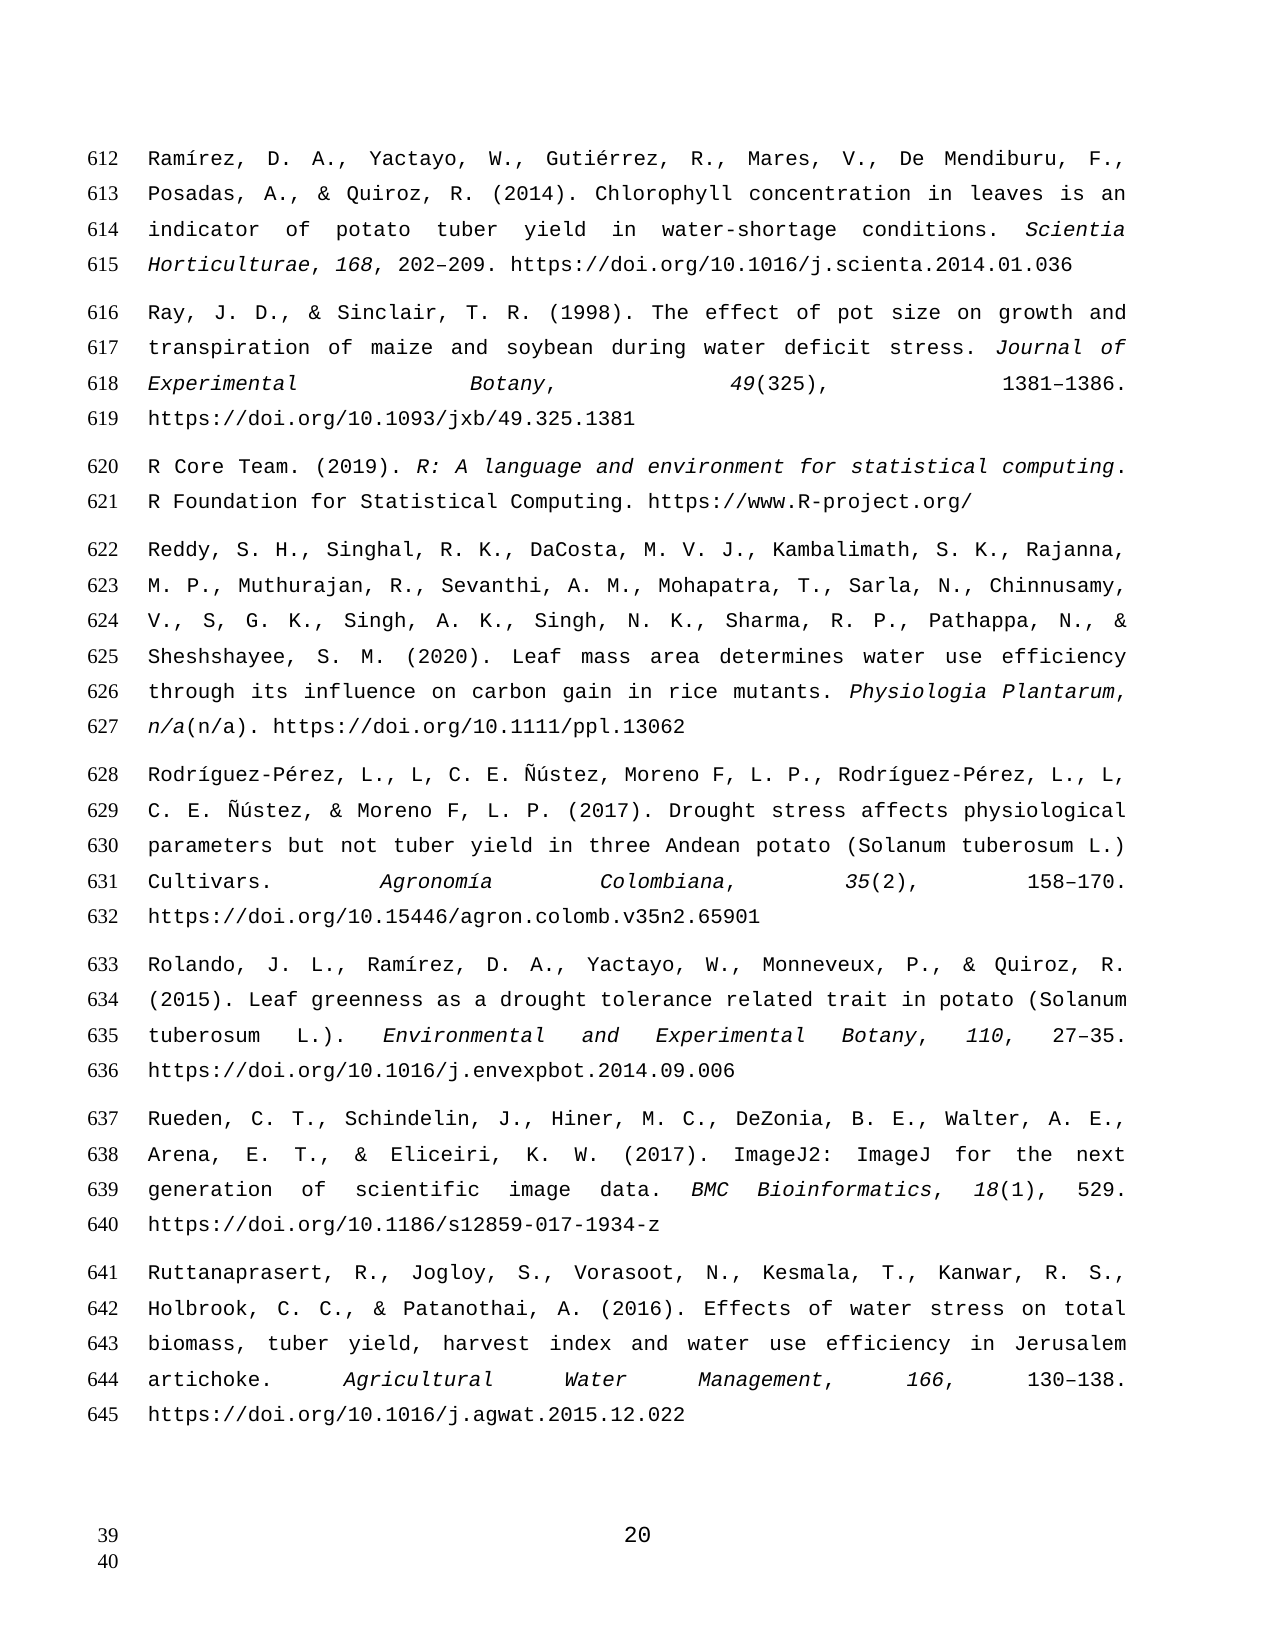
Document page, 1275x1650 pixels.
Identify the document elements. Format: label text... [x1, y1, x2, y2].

text Ruttanaprasert, R., Jogloy, S., Vorasoot, N., Kesmala, T., Kanwar, R. S., Holbrook, C. C., & Patanothai, A. (2016). Effects of water stress on total biomass, tuber yield, harvest index and water use efficiency in Jerusalem artichoke. Agricultural Water Management, 166, 130–138. https://doi.org/10.1016/j.agwat.2015.12.022 [148, 1262, 1127, 1428]
text Reddy, S. H., Singhal, R. K., DaCosta, M. V. J., Kambalimath, S. K., Rajanna, M. P., Muthurajan, R., Sevanthi, A. M., Mohapatra, T., Sarla, N., Chinnusamy, V., S, G. K., Singh, A. K., Singh, N. K., Sharma, R. P., Pathappa, N., & Sheshshayee, S. M. (2020). Leaf mass area determines water use efficiency through its influence on carbon gain in rice mutants. Physiologia Plantarum, n/a(n/a). https://doi.org/10.1111/ppl.13062 [148, 539, 1127, 740]
text Ramírez, D. A., Yactayo, W., Gutiérrez, R., Mares, V., De Mendiburu, F., Posadas, A., & Quiroz, R. (2014). Chlorophyll concentration in leaves is an indicator of potato tuber yield in water-shortage conditions. Scientia Horticulturae, 168, 202–209. https://doi.org/10.1016/j.scienta.2014.01.036 [148, 148, 1127, 278]
text R Core Team. (2019). R: A language and environment for statistical computing. R Foundation for Statistical Computing. https://www.R-project.org/ [148, 456, 1127, 515]
text Rueden, C. T., Schindelin, J., Hiner, M. C., DeZonia, B. E., Walter, A. E., Arena, E. T., & Eliceiri, K. W. (2017). ImageJ2: ImageJ for the next generation of scientific image data. BMC Bioinformatics, 18(1), 529. https://doi.org/10.1186/s12859-017-1934-z [148, 1108, 1127, 1238]
text Rolando, J. L., Ramírez, D. A., Yactayo, W., Monneveux, P., & Quiroz, R. (2015). Leaf greenness as a drought tolerance related trait in potato (Solanum tuberosum L.). Environmental and Experimental Botany, 110, 27–35. https://doi.org/10.1016/j.envexpbot.2014.09.006 [148, 954, 1127, 1084]
text Rodríguez-Pérez, L., L, C. E. Ñústez, Moreno F, L. P., Rodríguez-Pérez, L., L, C. E. Ñústez, & Moreno F, L. P. (2017). Drought stress affects physiological parameters but not tuber yield in three Andean potato (Solanum tuberosum L.) Cultivars. Agronomía Colombiana, 35(2), 158–170. https://doi.org/10.15446/agron.colomb.v35n2.65901 [148, 764, 1127, 930]
text Ray, J. D., & Sinclair, T. R. (1998). The effect of pot size on growth and transpiration of maize and soybean during water deficit stress. Journal of Experimental Botany, 49(325), 1381–1386. https://doi.org/10.1093/jxb/49.325.1381 [148, 302, 1127, 432]
